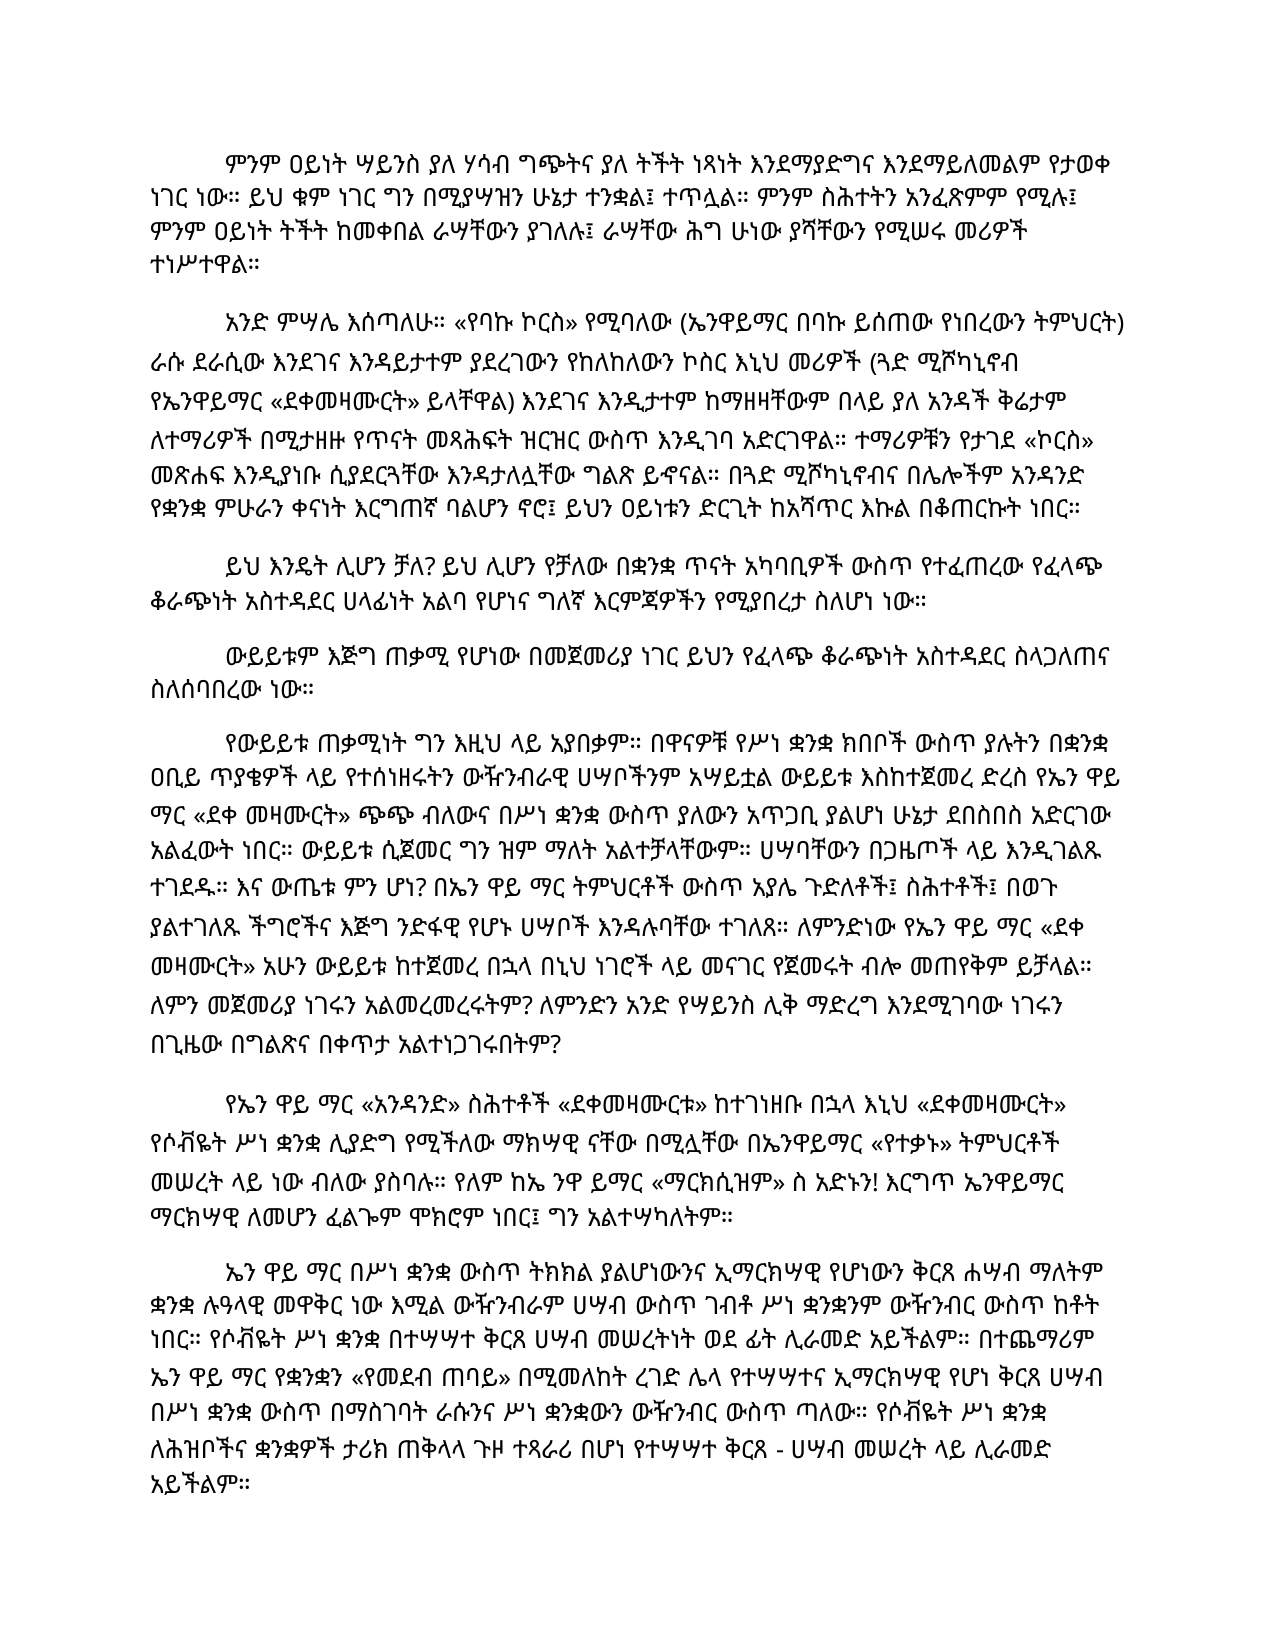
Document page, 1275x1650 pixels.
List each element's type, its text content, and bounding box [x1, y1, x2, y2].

text ኤን ዋይ ማር በሥነ ቋንቋ ውስጥ ትክክል ያልሆነውንና ኢማርክሣዊ የሆነውን ቅርጸ ሐሣብ ማለትም ቋንቋ ሉዓላዊ መዋቅር ነው እሚል ውዥንብራም ሀሣብ ውስጥ ገብቶ ሥነ ቋንቋንም ውዥንብር ውስጥ ከቶት ነበር። የሶቭዬት ሥነ ቋንቋ በተሣሣተ ቅርጸ ሀሣብ መሠረትነት ወደ ፊት ሊራመድ አይችልም። በተጨማሪም ኤን ዋይ ማር የቋንቋን «የመደብ ጠባይ» በሚመለከት ረገድ ሌላ የተሣሣተና ኢማርክሣዊ የሆነ ቅርጸ ሀሣብ በሥነ ቋንቋ ውስጥ በማስገባት ራሱንና ሥነ ቋንቋውን ውዥንብር ውስጥ ጣለው። የሶቭዬት ሥነ ቋንቋ ለሕዝቦችና ቋንቋዎች ታሪክ ጠቅላላ ጉዞ ተጻራሪ በሆነ የተሣሣተ ቅርጸ - ሀሣብ መሠረት ላይ ሊራመድ አይችልም። [150, 1258, 1125, 1499]
text ውይይቱም እጅግ ጠቃሚ የሆነው በመጀመሪያ ነገር ይህን የፈላጭ ቆራጭነት አስተዳደር ስላጋለጠና ስለሰባበረው ነው። [150, 642, 1125, 704]
text አንድ ምሣሌ እሰጣለሁ። «የባኩ ኮርስ» የሚባለው (ኤንዋይማር በባኩ ይሰጠው የነበረውን ትምህርት) ራሱ ደራሲው እንደገና እንዳይታተም ያደረገውን የከለከለውን ኮስር እኒህ መሪዎች (ጓድ ሚሾካኒኖብ የኤንዋይማር «ደቀመዛሙርት» ይላቸዋል) እንደገና እንዲታተም ከማዘዛቸውም በላይ ያለ አንዳች ቅሬታም ለተማሪዎች በሚታዘዙ የጥናት መጻሕፍት ዝርዝር ውስጥ እንዲገባ አድርገዋል። ተማሪዎቹን የታገደ «ኮርስ» መጽሐፍ እንዲያነቡ ሲያደርጓቸው እንዳታለሏቸው ግልጽ ይኆናል። በጓድ ሚሾካኒኖብና በሌሎችም አንዳንድ የቋንቋ ምሁራን ቀናነት እርግጠኛ ባልሆን ኖሮ፤ ይህን ዐይነቱን ድርጊት ከአሻጥር እኩል በቆጠርኩት ነበር። [150, 305, 1125, 524]
text የኤን ዋይ ማር «አንዳንድ» ስሕተቶች «ደቀመዛሙርቱ» ከተገነዘቡ በኋላ እኒህ «ደቀመዛሙርት» የሶቭዬት ሥነ ቋንቋ ሊያድግ የሚችለው ማክሣዊ ናቸው በሚሏቸው በኤንዋይማር «የተቃኑ» ትምህርቶች መሠረት ላይ ነው ብለው ያስባሉ። የለም ከኤ ንዋ ይማር «ማርክሲዝም» ስ አድኑን! እርግጥ ኤንዋይማር ማርክሣዊ ለመሆን ፈልጐም ሞክሮም ነበር፤ ግን አልተሣካለትም። [150, 1087, 1125, 1233]
text ይህ እንዴት ሊሆን ቻለ? ይህ ሊሆን የቻለው በቋንቋ ጥናት አካባቢዎች ውስጥ የተፈጠረው የፈላጭ ቆራጭነት አስተዳደር ሀላፊነት አልባ የሆነና ግለኛ እርምጃዎችን የሚያበረታ ስለሆነ ነው። [150, 549, 1125, 616]
text የውይይቱ ጠቃሚነት ግን እዚህ ላይ አያበቃም። በዋናዎቹ የሥነ ቋንቋ ክበቦች ውስጥ ያሉትን በቋንቋ ዐቢይ ጥያቄዎች ላይ የተሰነዘሩትን ውዥንብራዊ ሀሣቦችንም አሣይቷል ውይይቱ እስከተጀመረ ድረስ የኤን ዋይ ማር «ደቀ መዛሙርት» ጭጭ ብለውና በሥነ ቋንቋ ውስጥ ያለውን አጥጋቢ ያልሆነ ሁኔታ ደበስበስ አድርገው አልፈውት ነበር። ውይይቱ ሲጀመር ግን ዝም ማለት አልተቻላቸውም። ሀሣባቸውን በጋዜጦች ላይ እንዲገልጹ ተገደዱ። እና ውጤቱ ምን ሆነ? በኤን ዋይ ማር ትምህርቶች ውስጥ አያሌ ጉድለቶች፤ ስሕተቶች፤ በወጉ ያልተገለጹ ችግሮችና እጅግ ንድፋዊ የሆኑ ሀሣቦች እንዳሉባቸው ተገለጸ። ለምንድነው የኤን ዋይ ማር «ደቀ መዛሙርት» አሁን ውይይቱ ከተጀመረ በኋላ በኒህ ነገሮች ላይ መናገር የጀመሩት ብሎ መጠየቅም ይቻላል። ለምን መጀመሪያ ነገሩን አልመረመረሩትም? ለምንድን አንድ የሣይንስ ሊቅ ማድረግ እንደሚገባው ነገሩን በጊዜው በግልጽና በቀጥታ አልተነጋገሩበትም? [150, 729, 1125, 1061]
text ምንም ዐይነት ሣይንስ ያለ ሃሳብ ግጭትና ያለ ትችት ነጻነት እንደማያድግና እንደማይለመልም የታወቀ ነገር ነው። ይህ ቁም ነገር ግን በሚያሣዝን ሁኔታ ተንቋል፤ ተጥሏል። ምንም ስሕተትን አንፈጽምም የሚሉ፤ ምንም ዐይነት ትችት ከመቀበል ራሣቸውን ያገለሉ፤ ራሣቸው ሕግ ሁነው ያሻቸውን የሚሠሩ መሪዎች ተነሥተዋል። [150, 150, 1125, 280]
